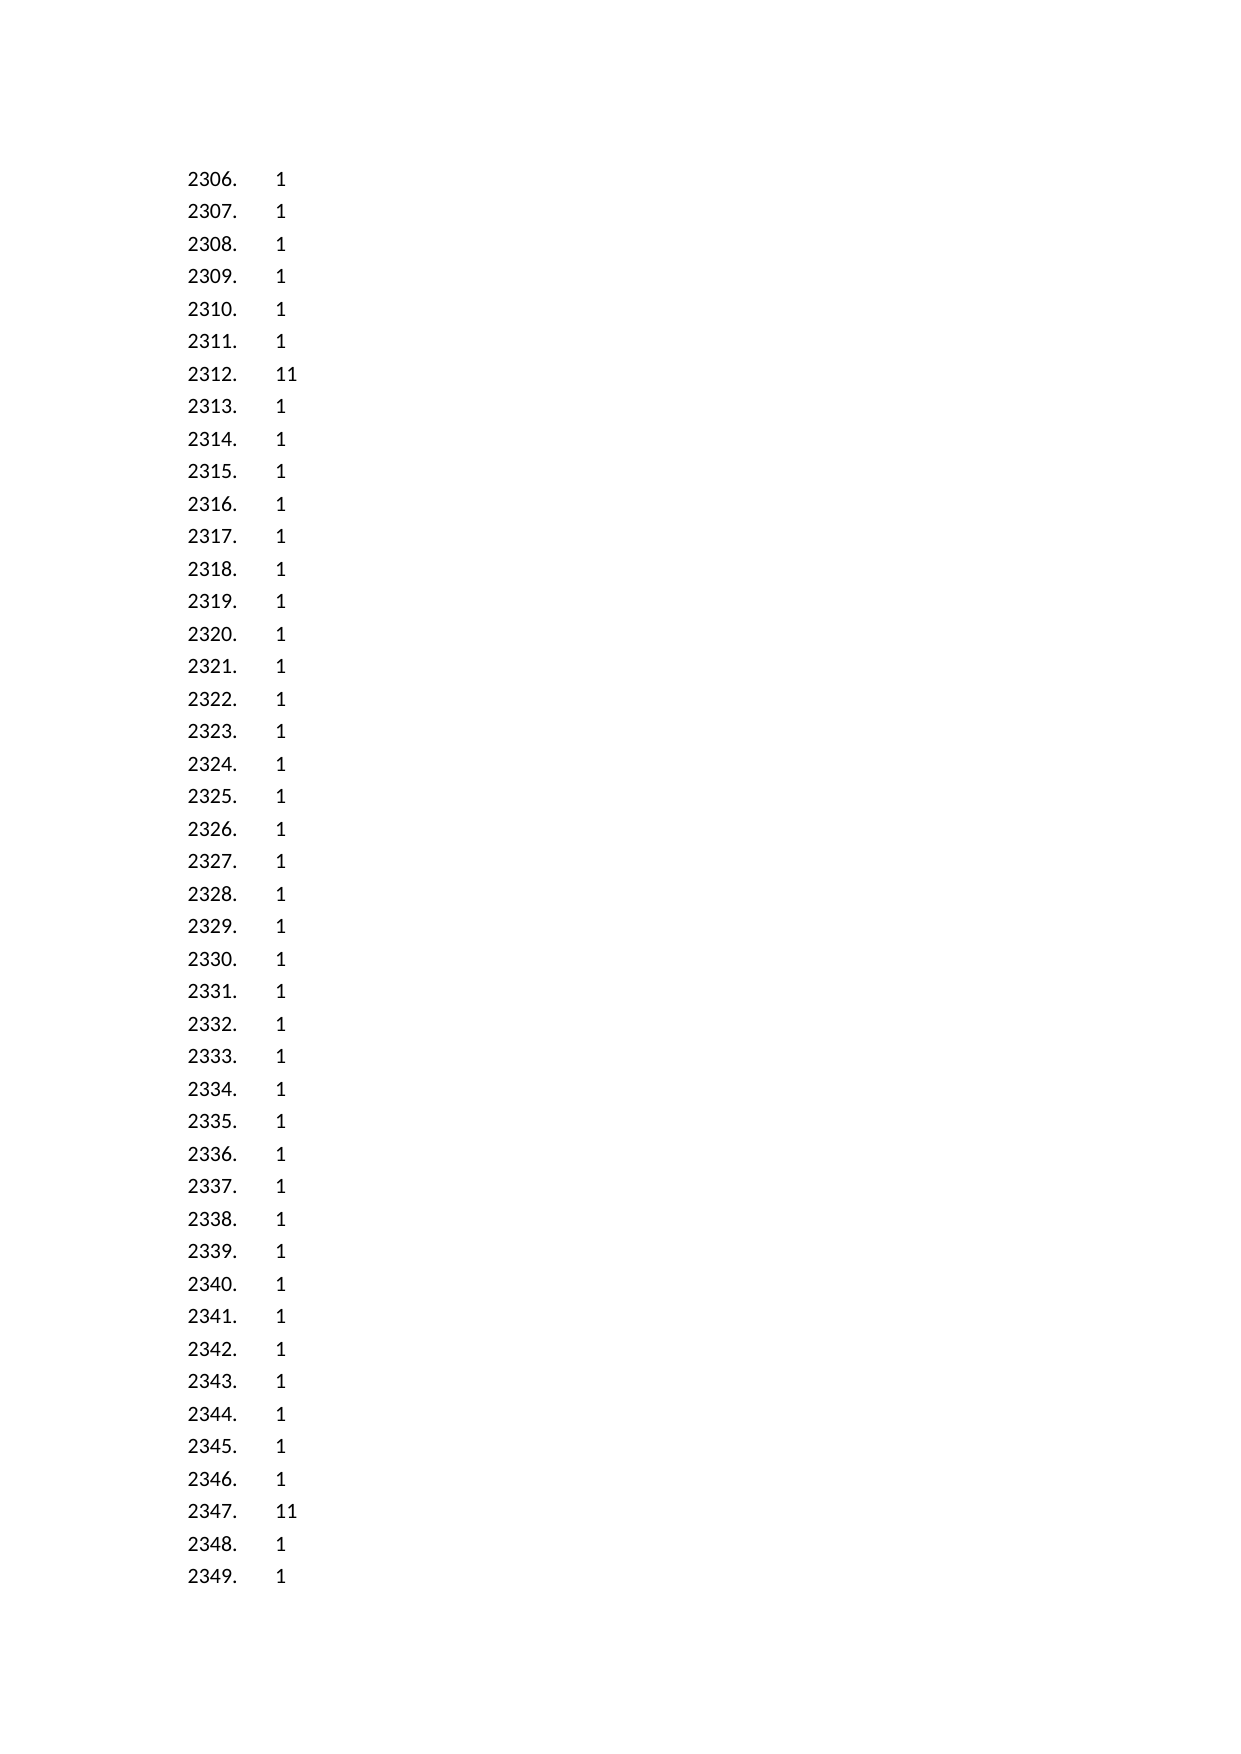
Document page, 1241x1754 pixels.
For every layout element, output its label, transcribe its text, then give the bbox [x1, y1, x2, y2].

list 1 [187, 682, 1053, 714]
list 1 [187, 194, 1053, 227]
list 1 [187, 259, 1053, 292]
list 1 [187, 812, 1053, 844]
list 1 [187, 649, 1053, 682]
list 1 [187, 422, 1053, 454]
list 1 [187, 942, 1053, 974]
list 1 [187, 227, 1053, 259]
list 1 [187, 909, 1053, 942]
list 1 [187, 584, 1053, 617]
list 1 [187, 617, 1053, 649]
list 1 [187, 747, 1053, 779]
list 1 [187, 519, 1053, 552]
list 1 [187, 292, 1053, 324]
list 1 [187, 1039, 1053, 1072]
list 1 [187, 487, 1053, 519]
list 11 [187, 357, 1053, 389]
list 1 [187, 974, 1053, 1007]
list 1 [187, 714, 1053, 747]
list 1 [187, 454, 1053, 487]
list 1 [187, 389, 1053, 422]
list 1 [187, 1007, 1053, 1039]
list 1 [187, 877, 1053, 909]
list 1 [187, 844, 1053, 877]
list 1 [187, 324, 1053, 357]
list 1 [187, 1072, 1053, 1104]
list 1 [187, 779, 1053, 812]
list 1 [187, 162, 1053, 194]
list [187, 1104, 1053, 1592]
list 1 [187, 552, 1053, 584]
